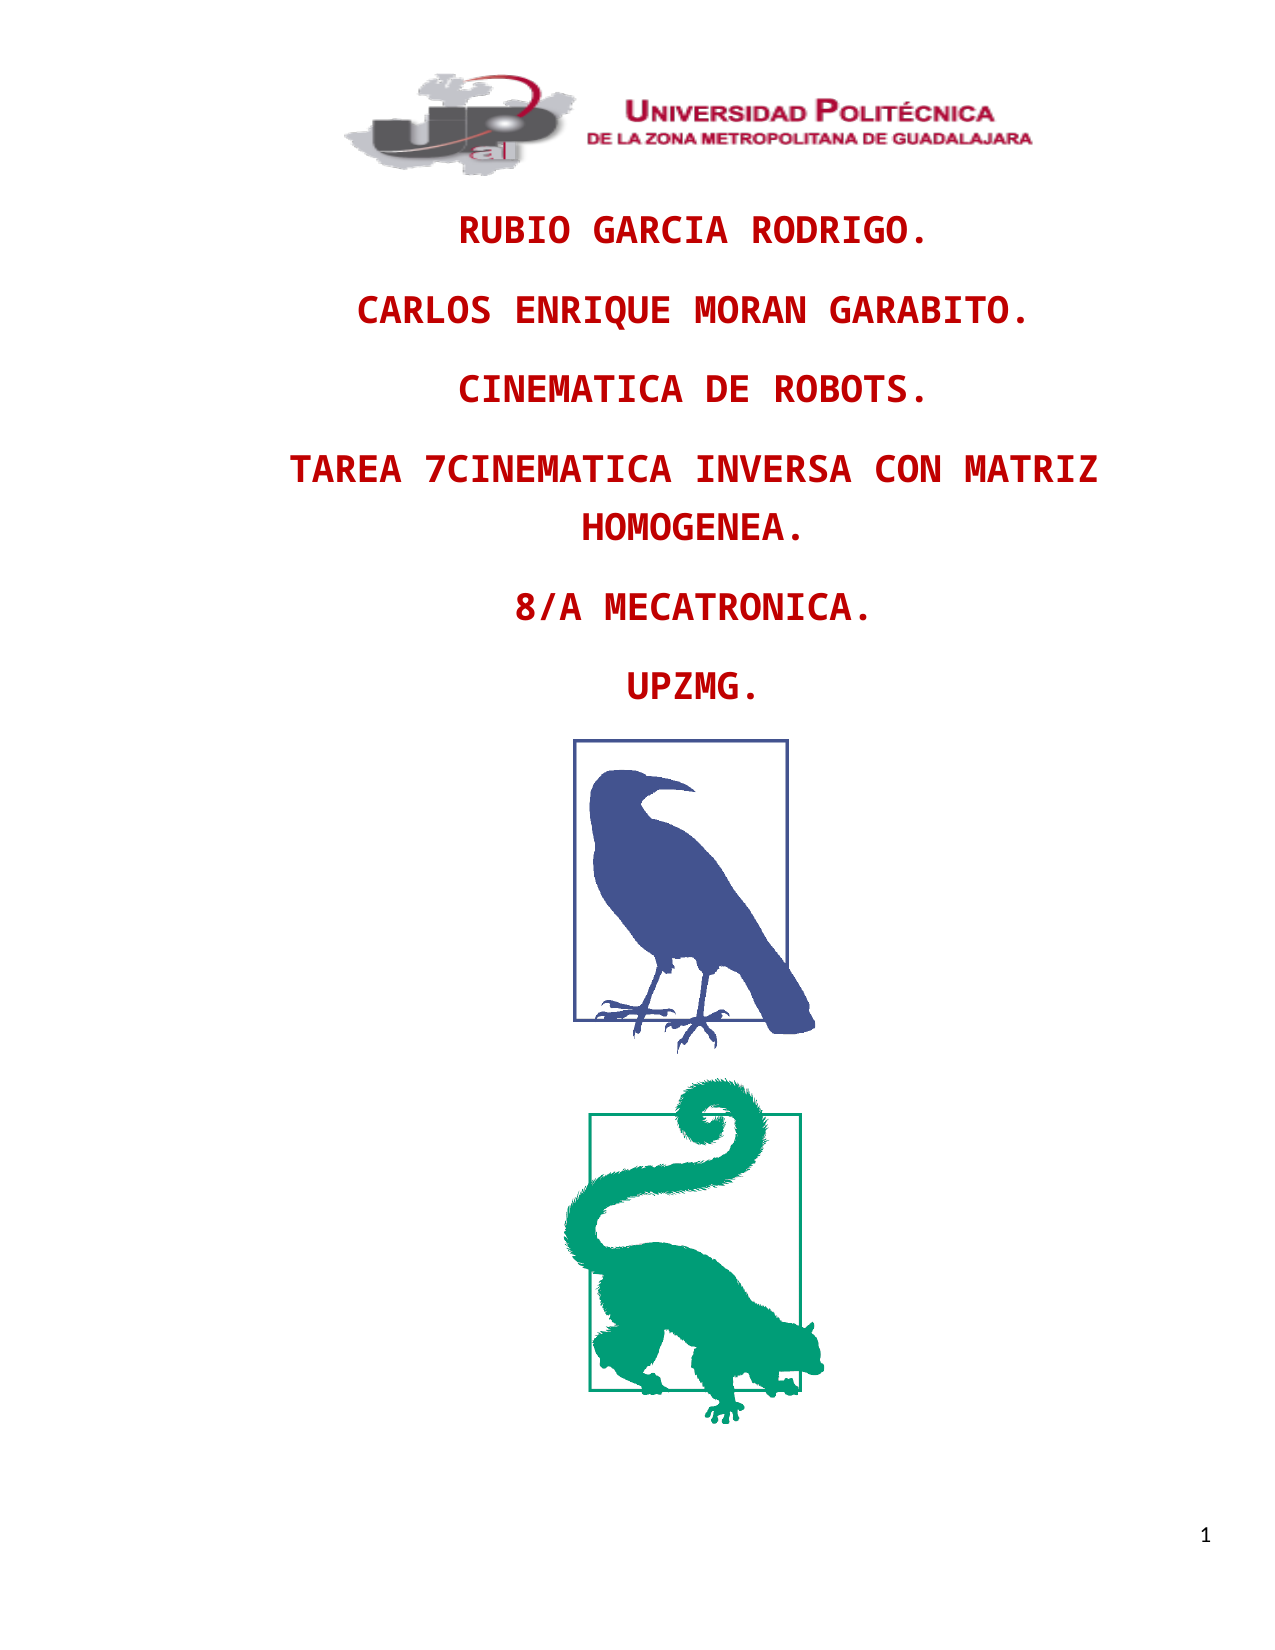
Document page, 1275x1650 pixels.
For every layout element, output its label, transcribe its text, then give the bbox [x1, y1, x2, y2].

picture [327, 73, 1061, 176]
text UPZMG. [177, 660, 1211, 711]
text RUBIO GARCIA RODRIGO. [177, 204, 1211, 255]
text CARLOS ENRIQUE MORAN GARABITO. [177, 283, 1211, 334]
text CINEMATICA DE ROBOTS. [177, 363, 1211, 414]
text TAREA 7CINEMATICA INVERSA CON MATRIZ HOMOGENEA. [177, 442, 1211, 552]
text 8/A MECATRONICA. [177, 580, 1211, 631]
